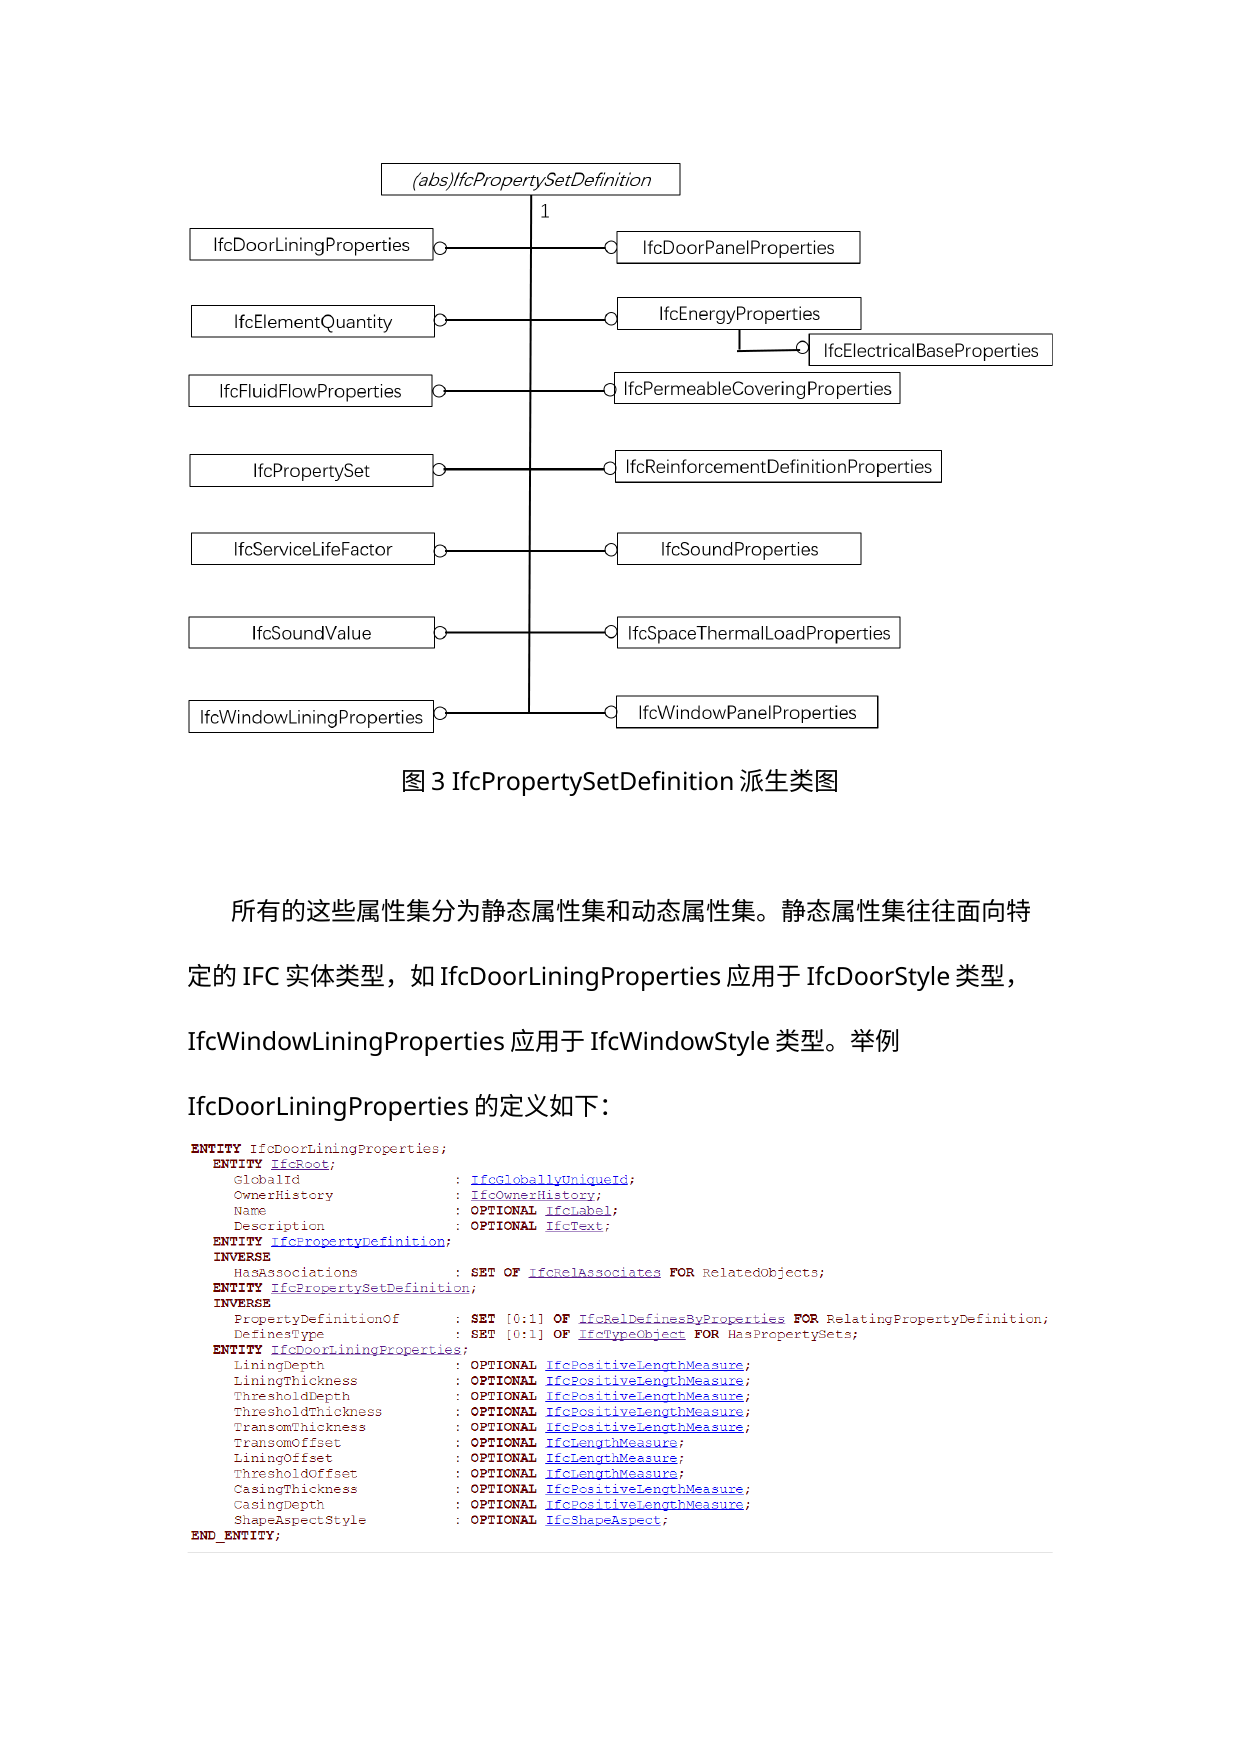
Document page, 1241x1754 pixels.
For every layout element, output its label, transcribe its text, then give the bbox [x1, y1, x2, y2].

text 所有的这些属性集分为静态属性集和动态属性集。静态属性集往往面向特定的IFC实体类型，如IfcDoorLiningProperties应用于IfcDoorStyle类型，IfcWindowLiningProperties应用于IfcWindowStyle类型。举例IfcDoorLiningProperties的定义如下： [187, 877, 1053, 1137]
picture [187, 162, 1053, 740]
picture [187, 1137, 1053, 1553]
text 图3 IfcPropertySetDefinition派生类图 [187, 747, 1053, 812]
